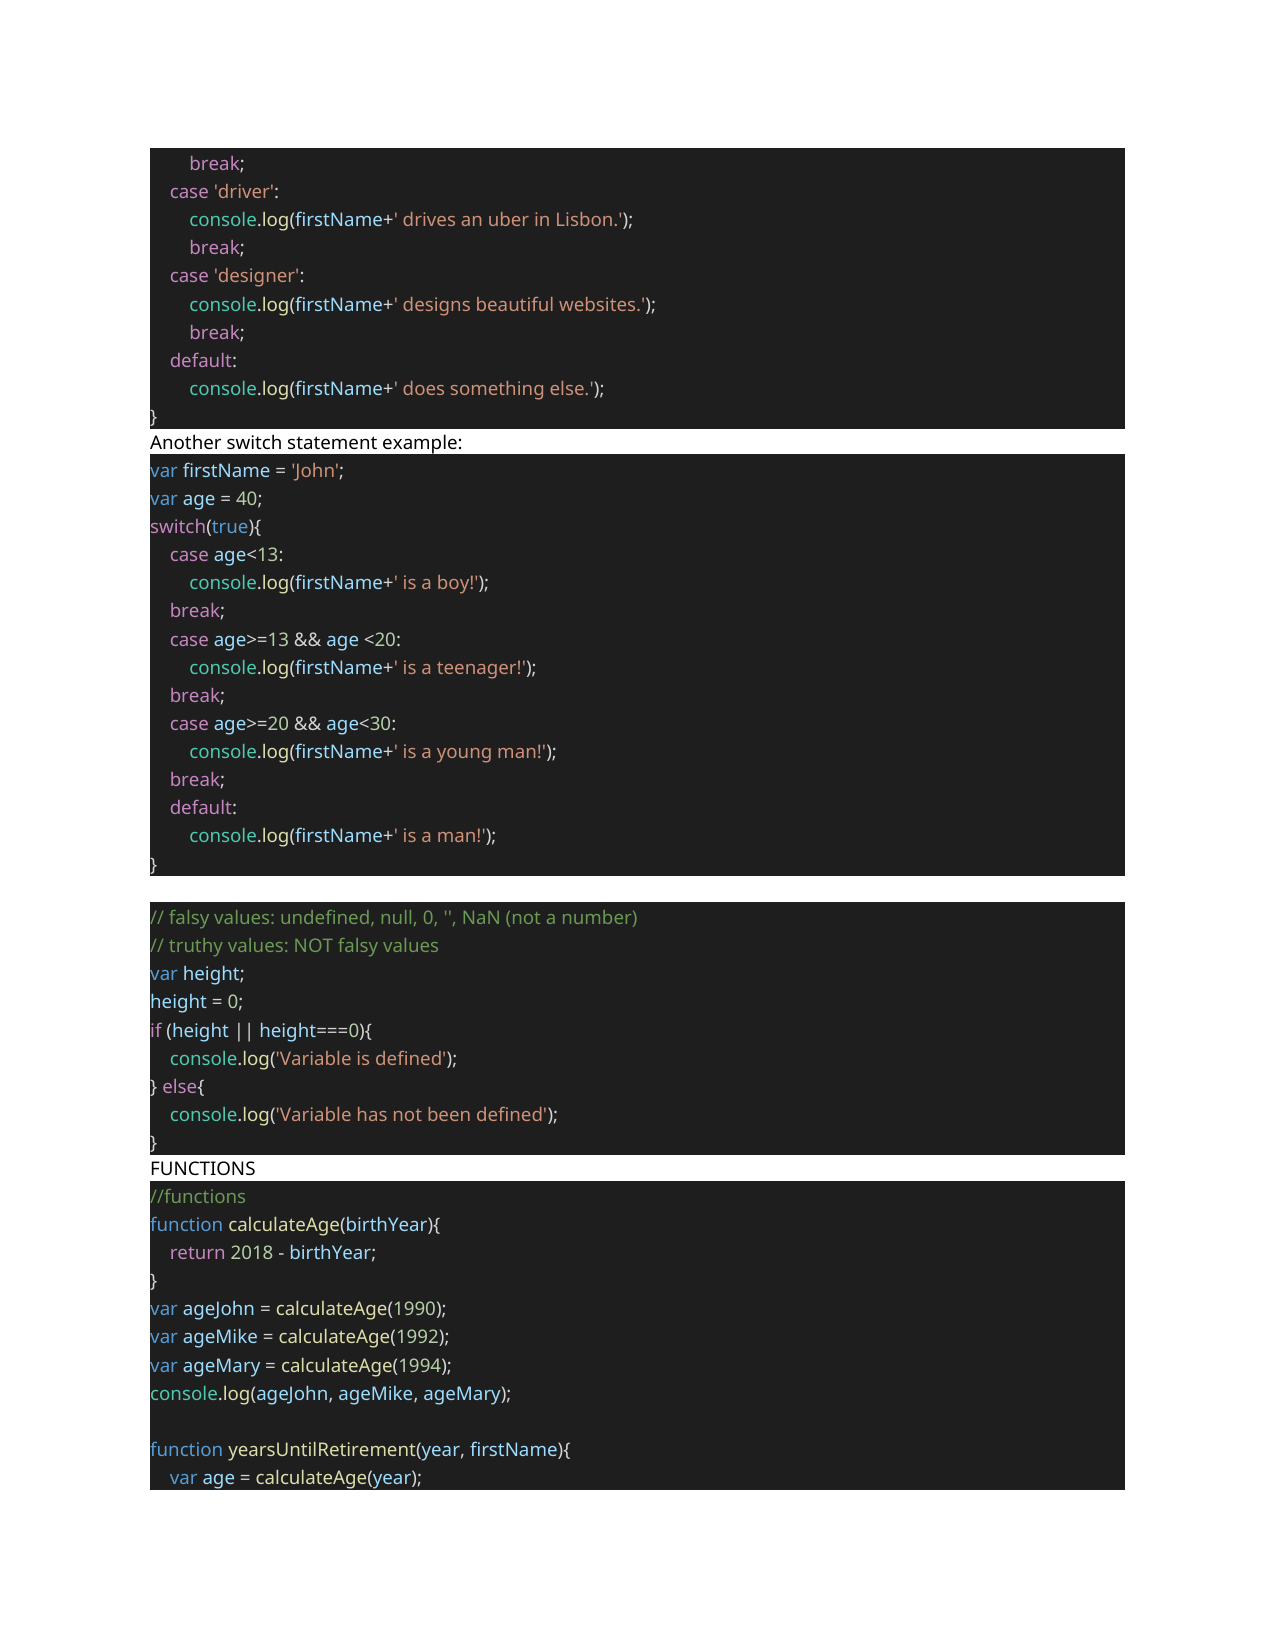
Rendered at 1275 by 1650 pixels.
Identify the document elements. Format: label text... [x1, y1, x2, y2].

text case 'designer': [150, 260, 1125, 288]
text //functions [150, 1181, 1125, 1209]
text break; [150, 316, 1125, 344]
text var ageMike = calculateAge(1992); [150, 1321, 1125, 1349]
text break; [150, 232, 1125, 260]
text FUNCTIONS [150, 1155, 1125, 1181]
text } [150, 1127, 1125, 1155]
text // truthy values: NOT falsy values [150, 930, 1125, 958]
text case 'driver': [150, 176, 1125, 204]
text Another switch statement example: [150, 429, 1125, 454]
text if (height || height===0){ [150, 1014, 1125, 1042]
text case age<13: [150, 539, 1125, 567]
text var age = calculateAge(year); [150, 1462, 1125, 1490]
text } [150, 1265, 1125, 1293]
text return 2018 - birthYear; [150, 1237, 1125, 1265]
text console.log(firstName+' is a boy!'); [150, 567, 1125, 595]
text function calculateAge(birthYear){ [150, 1209, 1125, 1237]
text var ageMary = calculateAge(1994); [150, 1349, 1125, 1377]
text case age>=13 && age <20: [150, 623, 1125, 651]
text function yearsUntilRetirement(year, firstName){ [150, 1434, 1125, 1462]
text console.log(firstName+' is a teenager!'); [150, 651, 1125, 679]
text var firstName = 'John'; [150, 454, 1125, 483]
text var height; [150, 958, 1125, 986]
text console.log(firstName+' designs beautiful websites.'); [150, 288, 1125, 316]
text height = 0; [150, 986, 1125, 1014]
text break; [150, 764, 1125, 792]
text var age = 40; [150, 483, 1125, 511]
text switch(true){ [150, 511, 1125, 539]
text default: [150, 792, 1125, 820]
text break; [150, 148, 1125, 176]
text } [150, 401, 1125, 429]
text // falsy values: undefined, null, 0, '', NaN (not a number) [150, 902, 1125, 930]
text console.log(ageJohn, ageMike, ageMary); [150, 1377, 1125, 1406]
text } [150, 848, 1125, 876]
text break; [150, 595, 1125, 623]
text var ageJohn = calculateAge(1990); [150, 1293, 1125, 1321]
text case age>=20 && age<30: [150, 708, 1125, 736]
text console.log(firstName+' is a young man!'); [150, 736, 1125, 764]
text console.log('Variable has not been defined'); [150, 1099, 1125, 1127]
text } else{ [150, 1071, 1125, 1099]
text console.log(firstName+' drives an uber in Lisbon.'); [150, 204, 1125, 232]
text console.log(firstName+' does something else.'); [150, 373, 1125, 401]
text break; [150, 679, 1125, 708]
text default: [150, 344, 1125, 373]
text console.log(firstName+' is a man!'); [150, 820, 1125, 848]
text console.log('Variable is defined'); [150, 1042, 1125, 1071]
